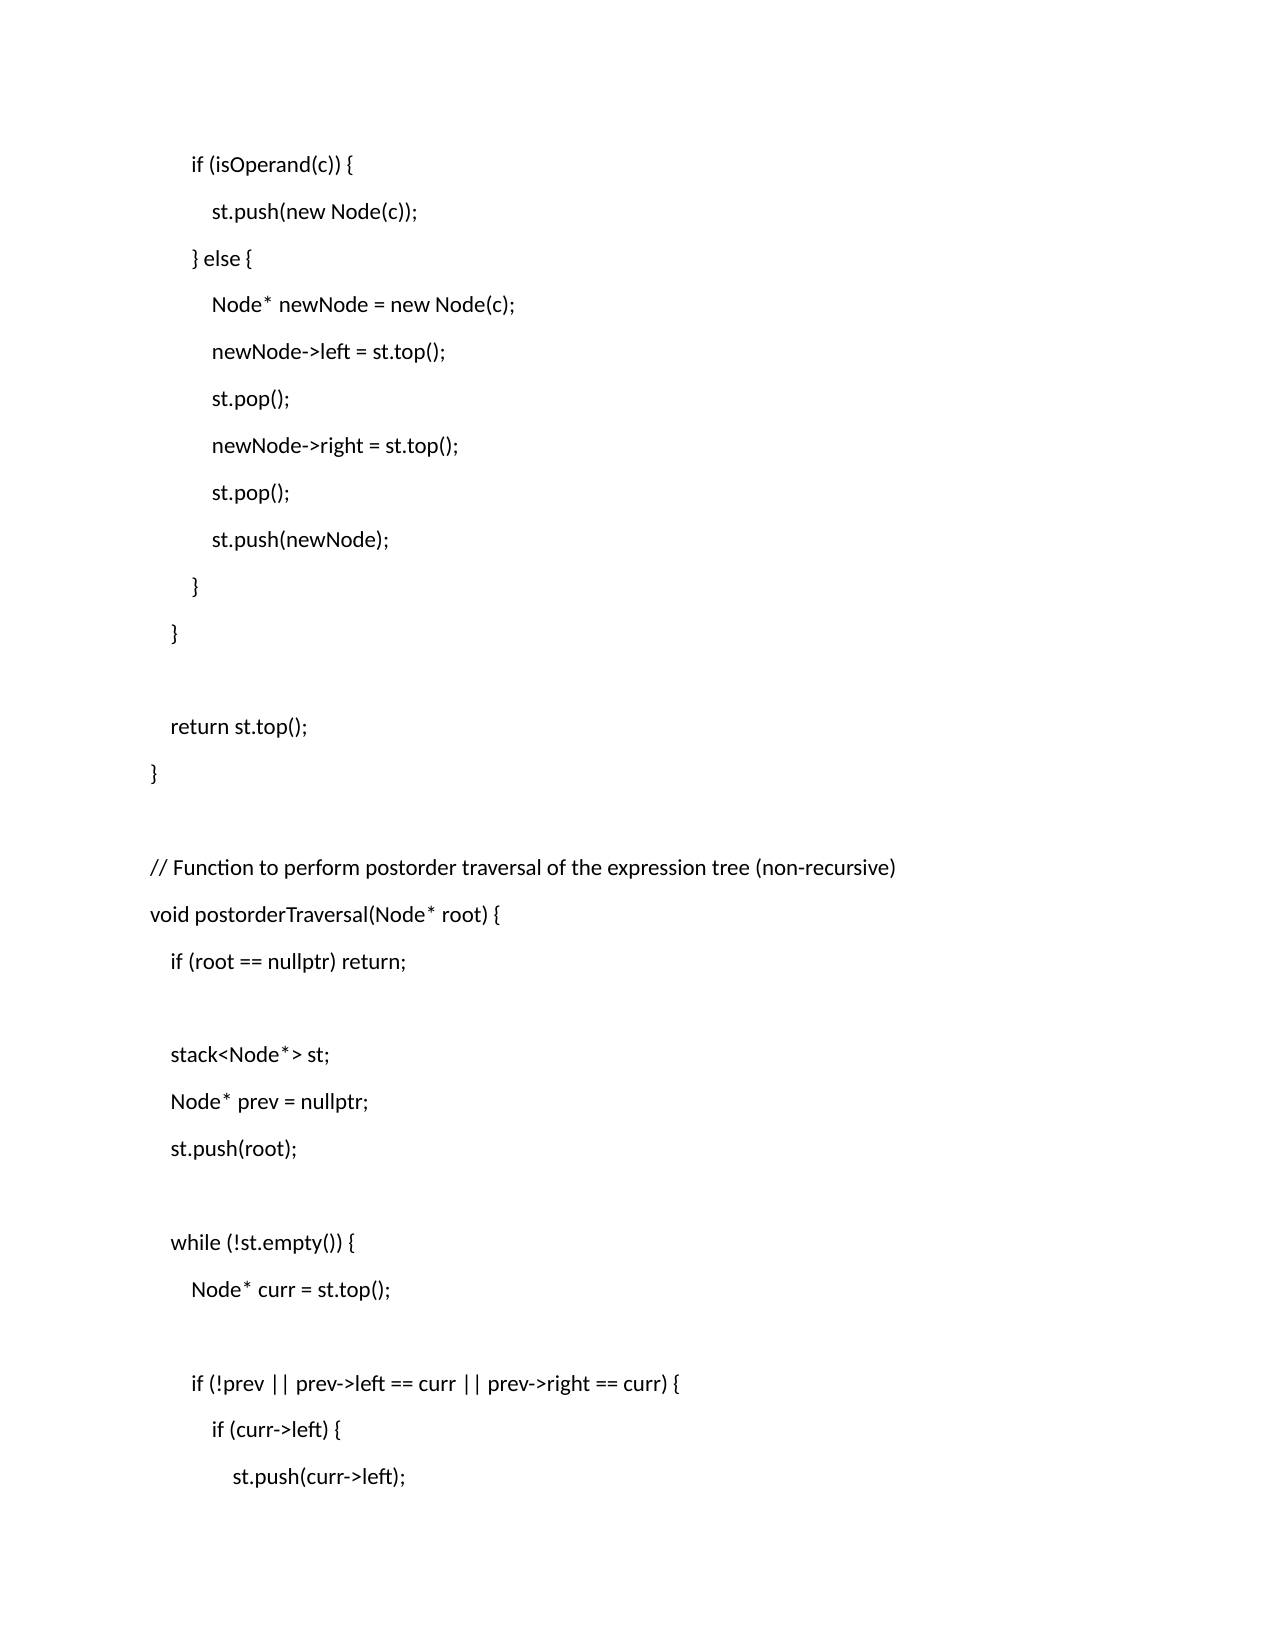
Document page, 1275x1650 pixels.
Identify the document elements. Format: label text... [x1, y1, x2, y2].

text } [150, 619, 1125, 647]
text st.push(newNode); [150, 525, 1125, 553]
text st.pop(); [150, 384, 1125, 412]
text newNode->right = st.top(); [150, 431, 1125, 459]
text if (!prev || prev->left == curr || prev->right == curr) { [150, 1369, 1125, 1397]
text // Function to perform postorder traversal of the expression tree (non-recursive) [150, 853, 1125, 881]
text st.push(root); [150, 1134, 1125, 1162]
text if (root == nullptr) return; [150, 947, 1125, 975]
text st.pop(); [150, 478, 1125, 506]
text Node* newNode = new Node(c); [150, 291, 1125, 319]
text newNode->left = st.top(); [150, 337, 1125, 366]
text } [150, 572, 1125, 600]
text } else { [150, 244, 1125, 272]
text } [150, 759, 1125, 787]
text if (isOperand(c)) { [150, 150, 1125, 178]
text Node* prev = nullptr; [150, 1087, 1125, 1116]
text while (!st.empty()) { [150, 1228, 1125, 1256]
text void postorderTraversal(Node* root) { [150, 900, 1125, 928]
text st.push(new Node(c)); [150, 197, 1125, 225]
text if (curr->left) { [150, 1416, 1125, 1444]
text Node* curr = st.top(); [150, 1275, 1125, 1303]
text stack<Node*> st; [150, 1041, 1125, 1069]
text st.push(curr->left); [150, 1462, 1125, 1491]
text return st.top(); [150, 712, 1125, 741]
